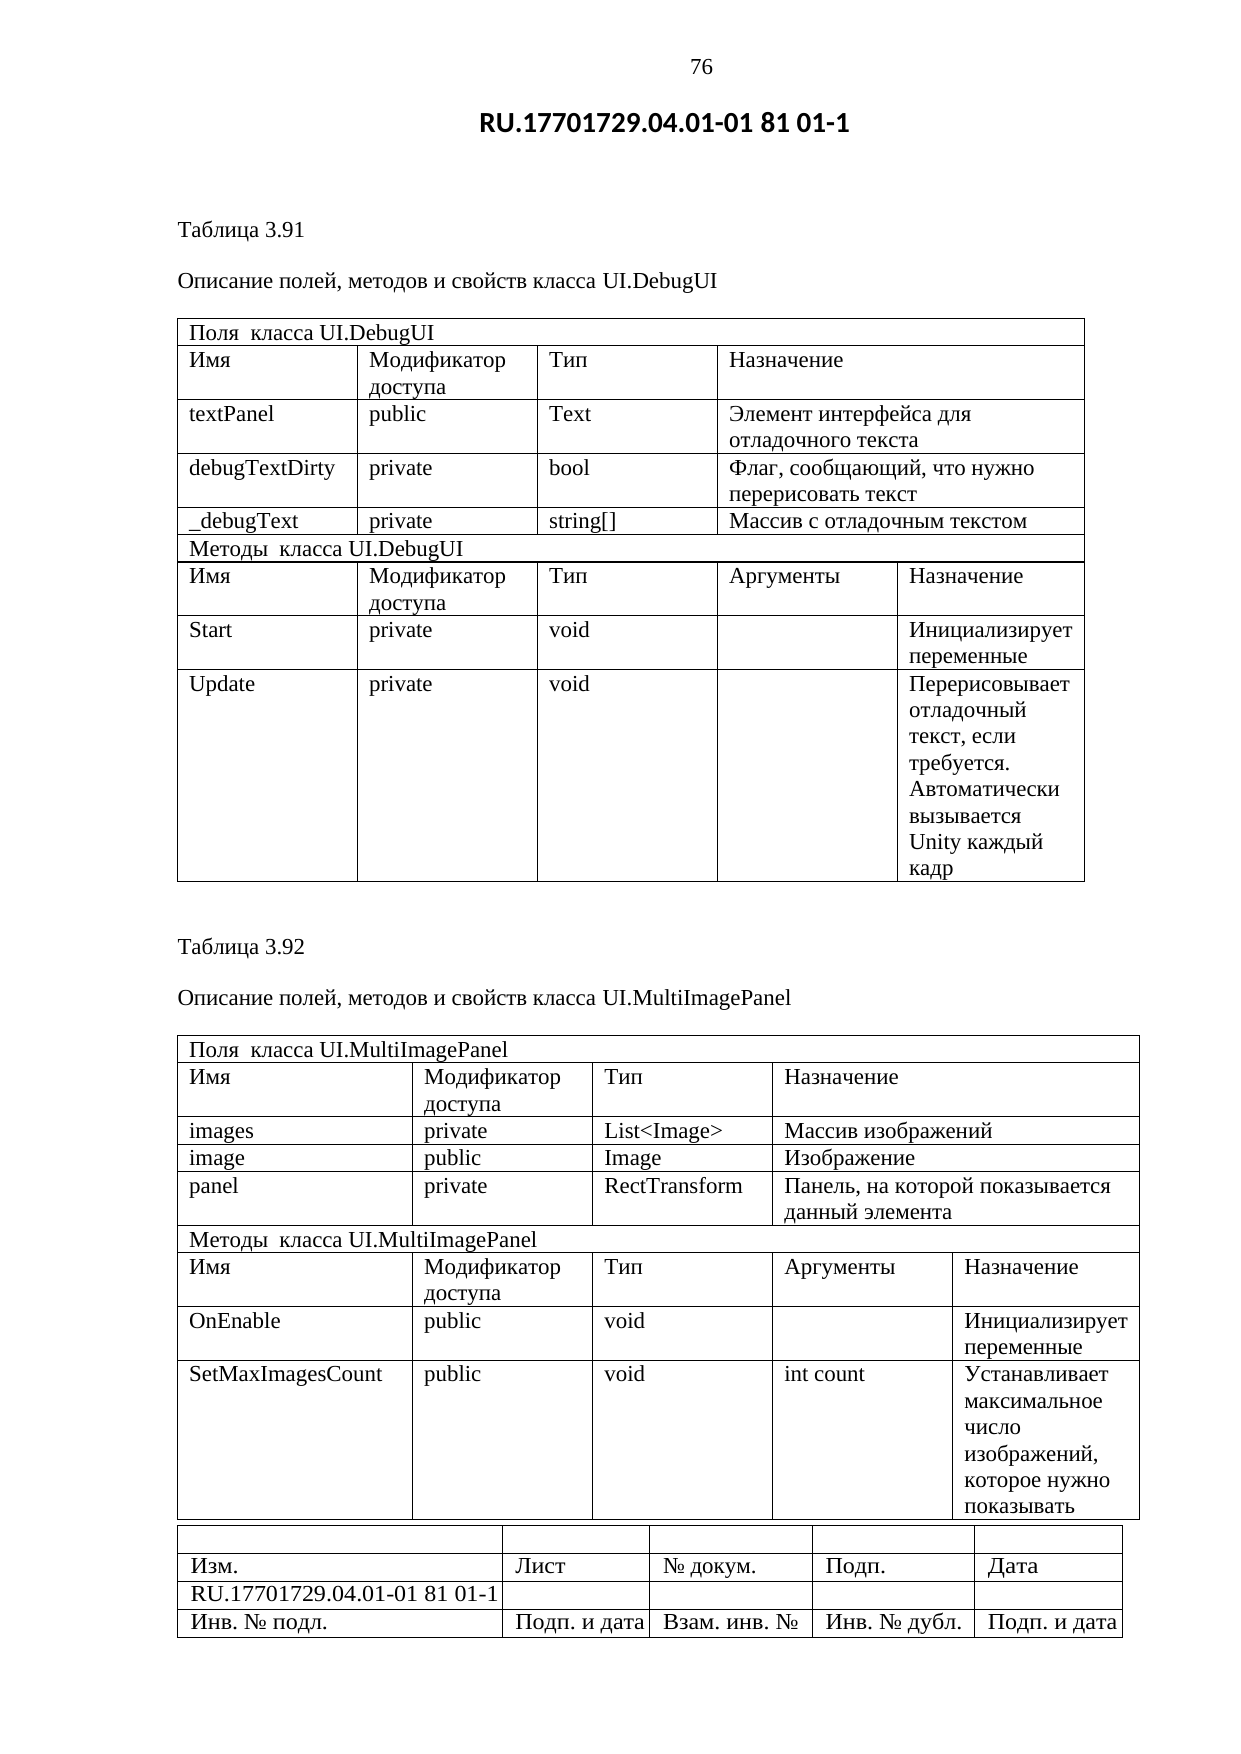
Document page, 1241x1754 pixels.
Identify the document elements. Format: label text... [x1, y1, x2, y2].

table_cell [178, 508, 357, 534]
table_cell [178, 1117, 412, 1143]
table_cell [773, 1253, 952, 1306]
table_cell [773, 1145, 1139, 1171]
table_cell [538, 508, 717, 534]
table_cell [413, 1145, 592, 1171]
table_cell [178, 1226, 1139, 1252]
text Описание полей, методов и свойств класса UI.MultiImagePanel [177, 984, 1152, 1010]
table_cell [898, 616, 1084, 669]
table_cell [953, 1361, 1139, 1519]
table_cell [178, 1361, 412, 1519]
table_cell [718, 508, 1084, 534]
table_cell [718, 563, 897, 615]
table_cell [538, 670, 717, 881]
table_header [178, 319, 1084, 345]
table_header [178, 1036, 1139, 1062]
text Описание полей, методов и свойств класса UI.DebugUI [177, 267, 1152, 293]
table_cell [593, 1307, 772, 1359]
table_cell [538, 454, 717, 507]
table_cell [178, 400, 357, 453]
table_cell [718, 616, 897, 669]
text Таблица 3.91 [177, 216, 1152, 242]
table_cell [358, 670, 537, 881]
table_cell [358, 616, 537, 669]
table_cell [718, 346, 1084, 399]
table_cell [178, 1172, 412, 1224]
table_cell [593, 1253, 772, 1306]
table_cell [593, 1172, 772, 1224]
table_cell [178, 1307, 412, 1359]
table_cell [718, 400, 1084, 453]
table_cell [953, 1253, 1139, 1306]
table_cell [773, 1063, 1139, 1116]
text Таблица 3.92 [177, 933, 1152, 959]
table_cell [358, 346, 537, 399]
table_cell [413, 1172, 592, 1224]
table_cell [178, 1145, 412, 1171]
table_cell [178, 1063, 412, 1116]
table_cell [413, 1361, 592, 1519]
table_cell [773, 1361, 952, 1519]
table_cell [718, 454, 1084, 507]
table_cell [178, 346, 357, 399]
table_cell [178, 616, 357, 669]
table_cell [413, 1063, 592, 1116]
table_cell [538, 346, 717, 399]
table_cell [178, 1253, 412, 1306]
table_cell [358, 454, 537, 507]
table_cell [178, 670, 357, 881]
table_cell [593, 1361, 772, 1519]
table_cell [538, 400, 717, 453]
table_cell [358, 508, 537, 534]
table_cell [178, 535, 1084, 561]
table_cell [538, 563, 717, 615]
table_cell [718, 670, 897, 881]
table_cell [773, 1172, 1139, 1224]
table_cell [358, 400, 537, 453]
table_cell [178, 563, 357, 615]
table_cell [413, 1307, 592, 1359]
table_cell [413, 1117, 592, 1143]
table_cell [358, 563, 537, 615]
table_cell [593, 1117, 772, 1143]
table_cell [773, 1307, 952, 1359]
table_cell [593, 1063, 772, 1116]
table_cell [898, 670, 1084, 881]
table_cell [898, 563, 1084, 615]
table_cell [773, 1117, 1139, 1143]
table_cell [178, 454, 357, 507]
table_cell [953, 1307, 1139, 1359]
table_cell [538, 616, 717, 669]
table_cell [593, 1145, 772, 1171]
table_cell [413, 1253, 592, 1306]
